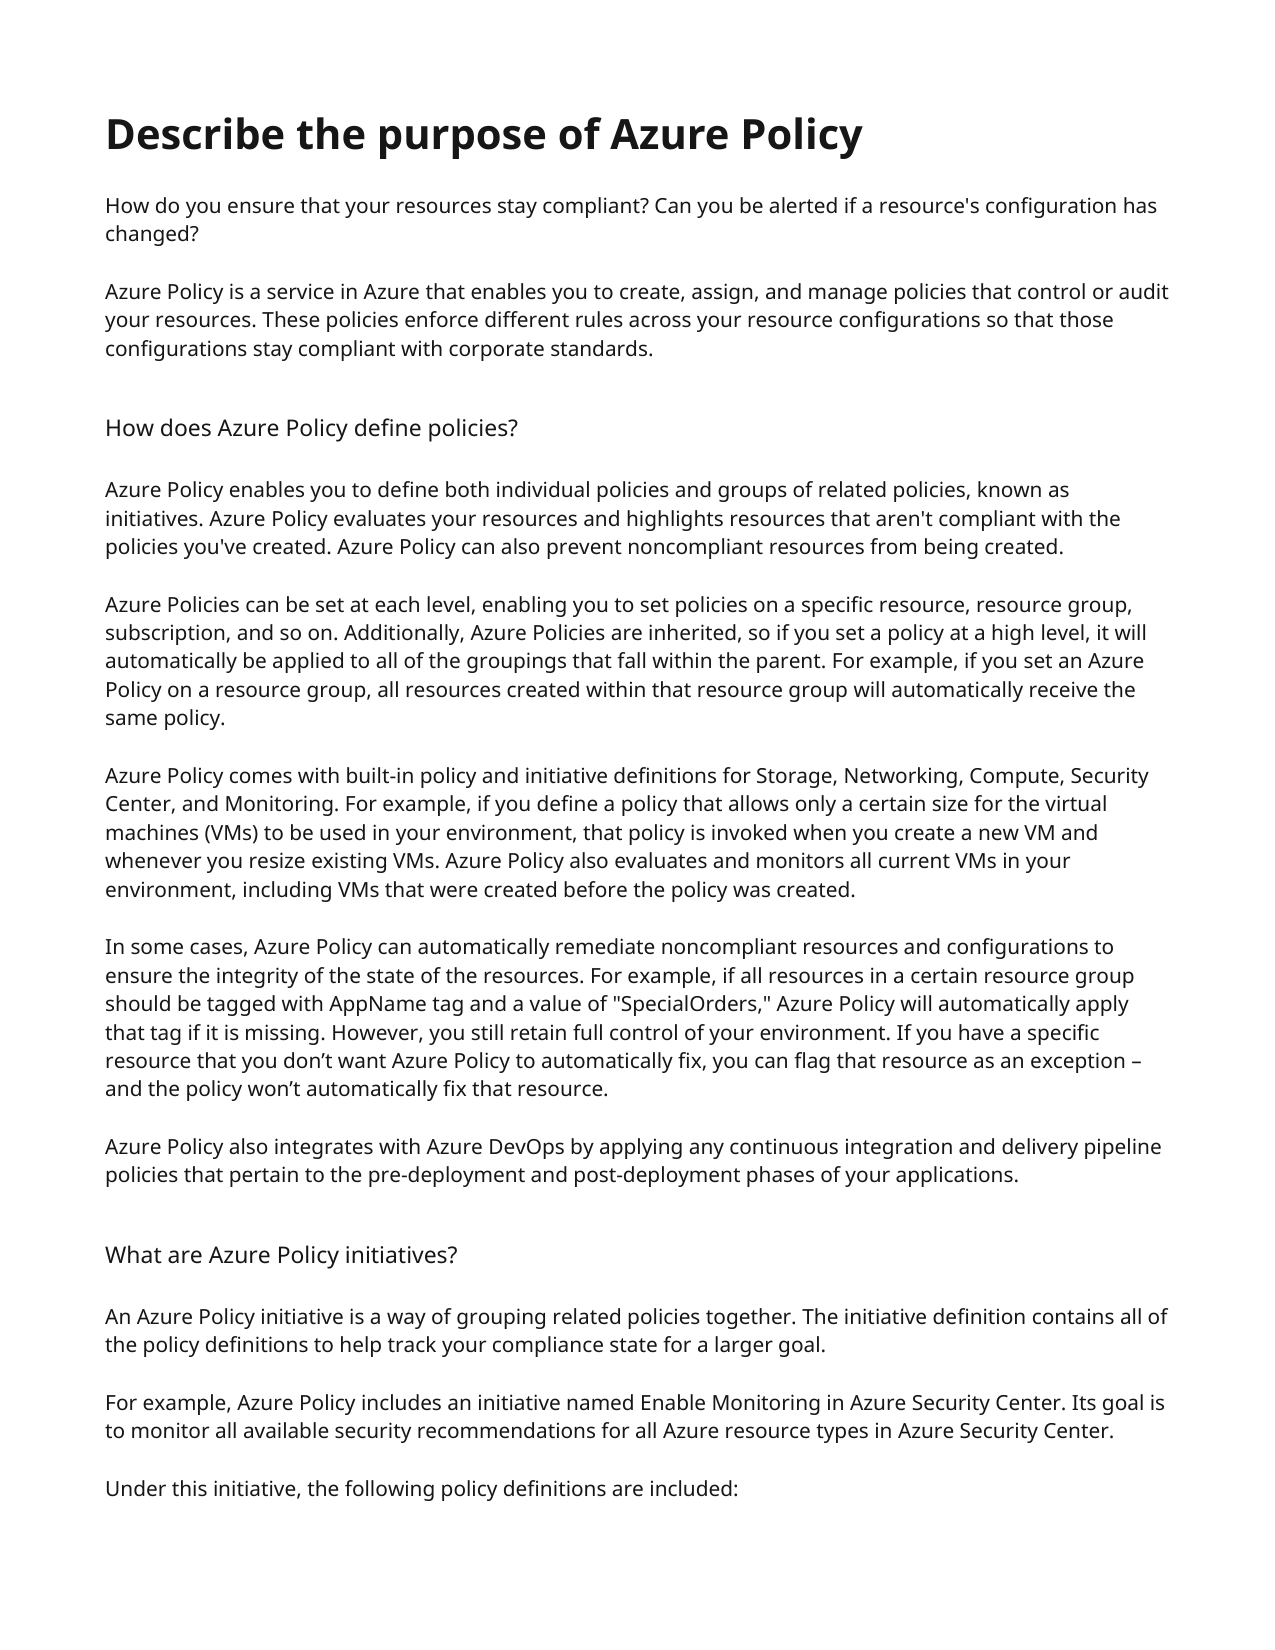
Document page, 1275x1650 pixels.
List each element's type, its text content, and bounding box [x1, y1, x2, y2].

text Azure Policy also integrates with Azure DevOps by applying any continuous integration and delivery pipeline policies that pertain to the pre-deployment and post-deployment phases of your applications. [105, 1132, 1170, 1189]
text Azure Policy enables you to define both individual policies and groups of related policies, known as initiatives. Azure Policy evaluates your resources and highlights resources that aren't compliant with the policies you've created. Azure Policy can also prevent noncompliant resources from being created. [105, 475, 1170, 561]
text An Azure Policy initiative is a way of grouping related policies together. The initiative definition contains all of the policy definitions to help track your compliance state for a larger goal. [105, 1302, 1170, 1359]
text Azure Policies can be set at each level, enabling you to set policies on a specific resource, resource group, subscription, and so on. Additionally, Azure Policies are inherited, so if you set a policy at a high level, it will automatically be applied to all of the groupings that fall within the parent. For example, if you set an Azure Policy on a resource group, all resources created within that resource group will automatically receive the same policy. [105, 590, 1170, 732]
subtitle What are Azure Policy initiatives? [105, 1239, 1170, 1270]
text Azure Policy is a service in Azure that enables you to create, assign, and manage policies that control or audit your resources. These policies enforce different rules across your resource configurations so that those configurations stay compliant with corporate standards. [105, 277, 1170, 362]
text For example, Azure Policy includes an initiative named Enable Monitoring in Azure Security Center. Its goal is to monitor all available security recommendations for all Azure resource types in Azure Security Center. [105, 1388, 1170, 1445]
text Under this initiative, the following policy definitions are included: [105, 1474, 1170, 1502]
text How do you ensure that your resources stay compliant? Can you be alerted if a resource's configuration has changed? [105, 191, 1170, 248]
text Azure Policy comes with built-in policy and initiative definitions for Storage, Networking, Compute, Security Center, and Monitoring. For example, if you define a policy that allows only a certain size for the virtual machines (VMs) to be used in your environment, that policy is invoked when you create a new VM and whenever you resize existing VMs. Azure Policy also evaluates and monitors all current VMs in your environment, including VMs that were created before the policy was created. [105, 761, 1170, 903]
subtitle Describe the purpose of Azure Policy [105, 105, 1170, 162]
text In some cases, Azure Policy can automatically remediate noncompliant resources and configurations to ensure the integrity of the state of the resources. For example, if all resources in a certain resource group should be tagged with AppName tag and a value of "SpecialOrders," Azure Policy will automatically apply that tag if it is missing. However, you still retain full control of your environment. If you have a specific resource that you don’t want Azure Policy to automatically fix, you can flag that resource as an exception – and the policy won’t automatically fix that resource. [105, 932, 1170, 1103]
subtitle How does Azure Policy define policies? [105, 412, 1170, 443]
